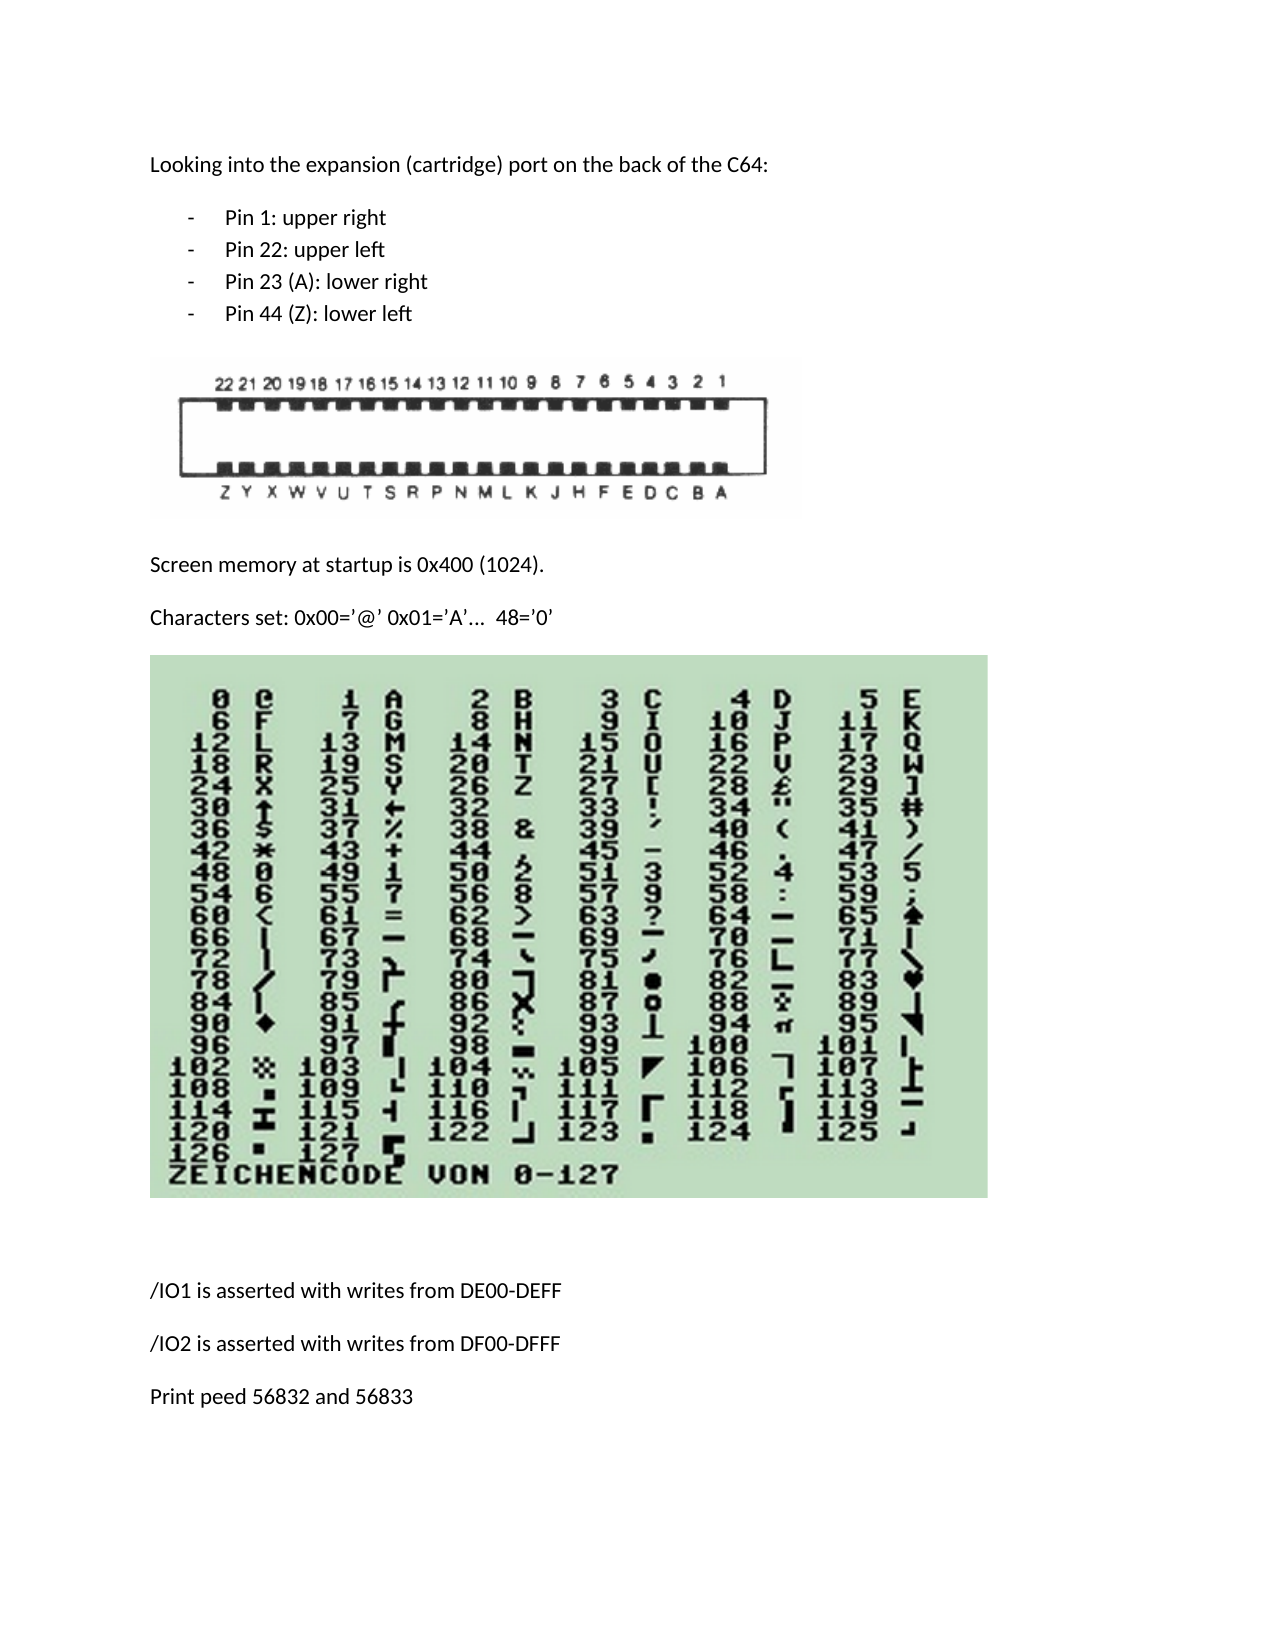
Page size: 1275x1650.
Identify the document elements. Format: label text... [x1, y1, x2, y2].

picture [150, 352, 842, 525]
list Pin 23 (A): lower right [187, 267, 1125, 295]
list Pin 44 (Z): lower left [187, 299, 1125, 328]
text Characters set: 0x00=’@’ 0x01=’A’... 48=’0’ [150, 603, 1125, 631]
text Print peed 56832 and 56833 [150, 1382, 1125, 1410]
text Looking into the expansion (cartridge) port on the back of the C64: [150, 150, 1125, 178]
text /IO2 is asserted with writes from DF00-DFFF [150, 1329, 1125, 1357]
list Pin 1: upper right [187, 203, 1125, 231]
list Pin 22: upper left [187, 235, 1125, 263]
text /IO1 is asserted with writes from DE00-DEFF [150, 1276, 1125, 1304]
picture [150, 655, 988, 1198]
text Screen memory at startup is 0x400 (1024). [150, 550, 1125, 578]
